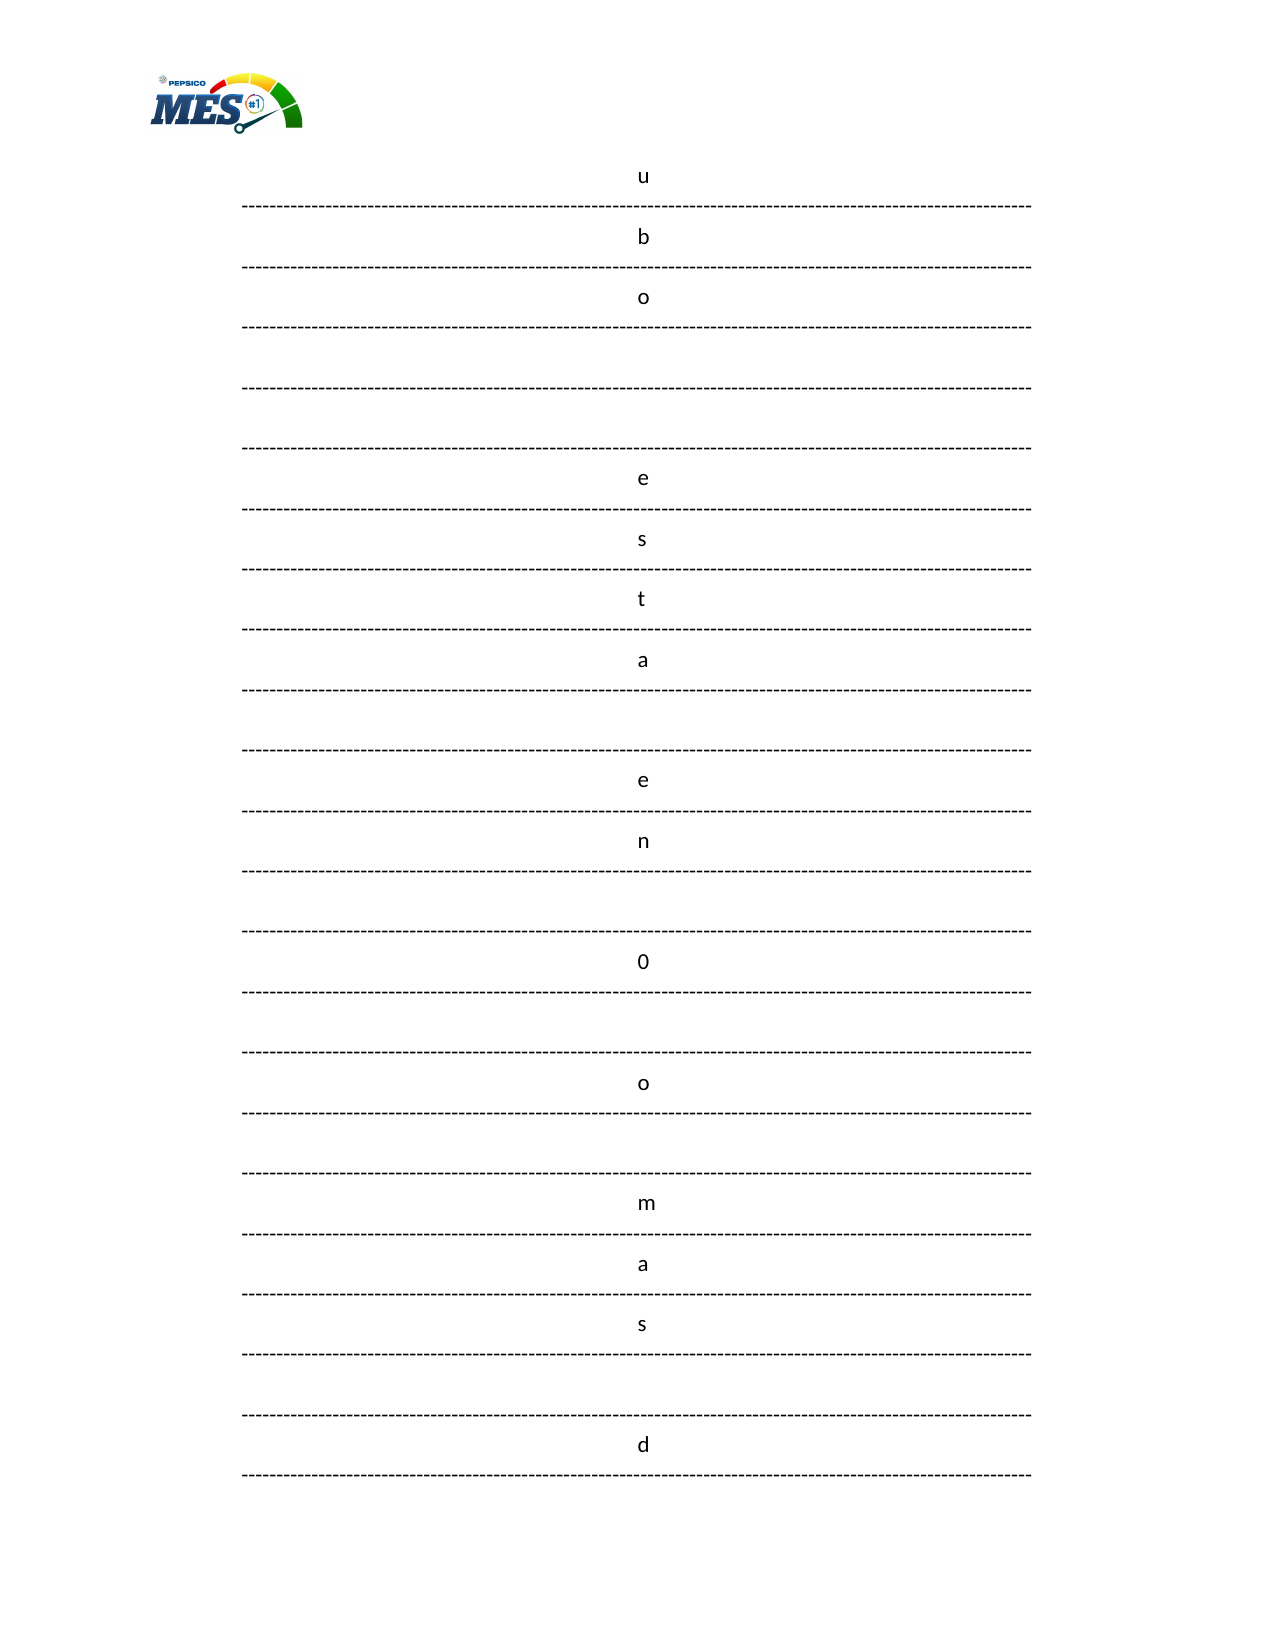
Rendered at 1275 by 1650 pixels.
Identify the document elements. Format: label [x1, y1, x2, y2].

picture [150, 73, 303, 134]
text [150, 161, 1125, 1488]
